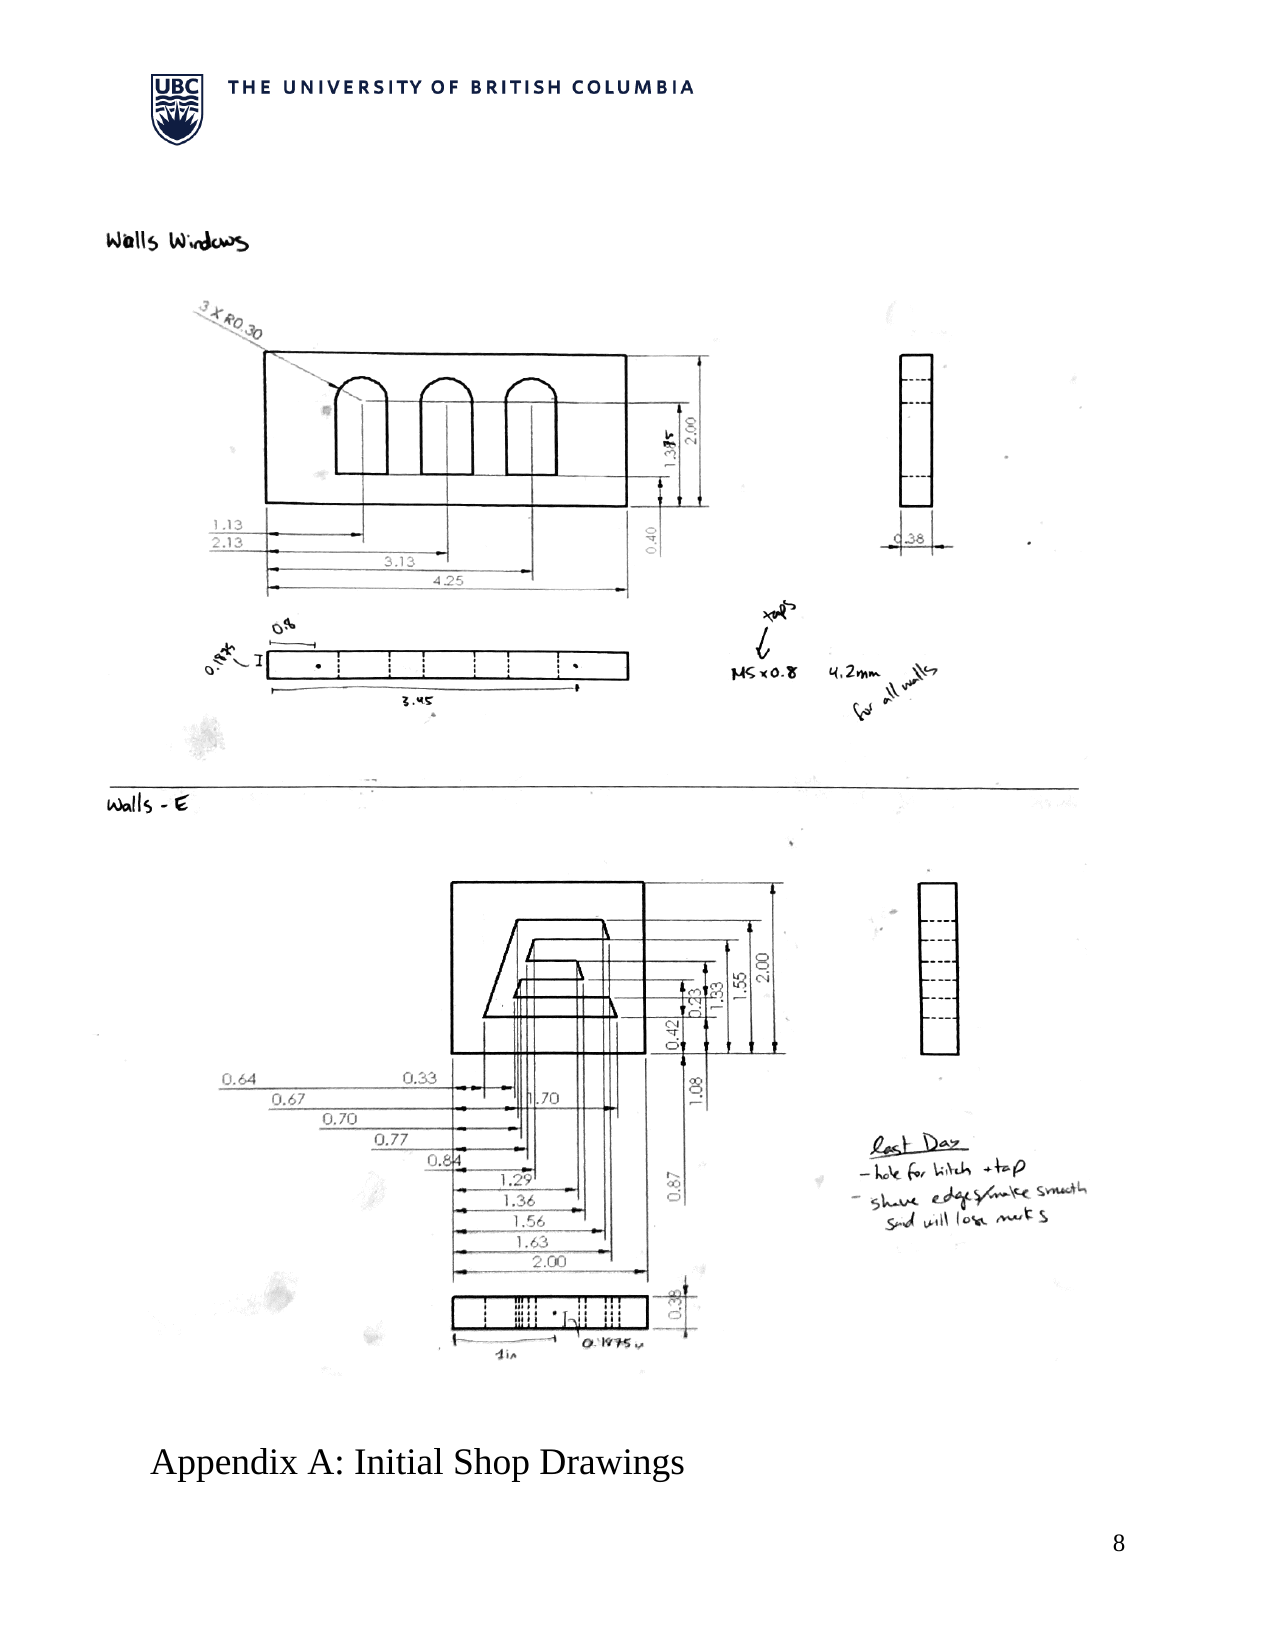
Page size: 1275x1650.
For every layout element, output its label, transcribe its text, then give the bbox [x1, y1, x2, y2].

picture [92, 231, 1093, 1376]
picture [150, 73, 695, 146]
